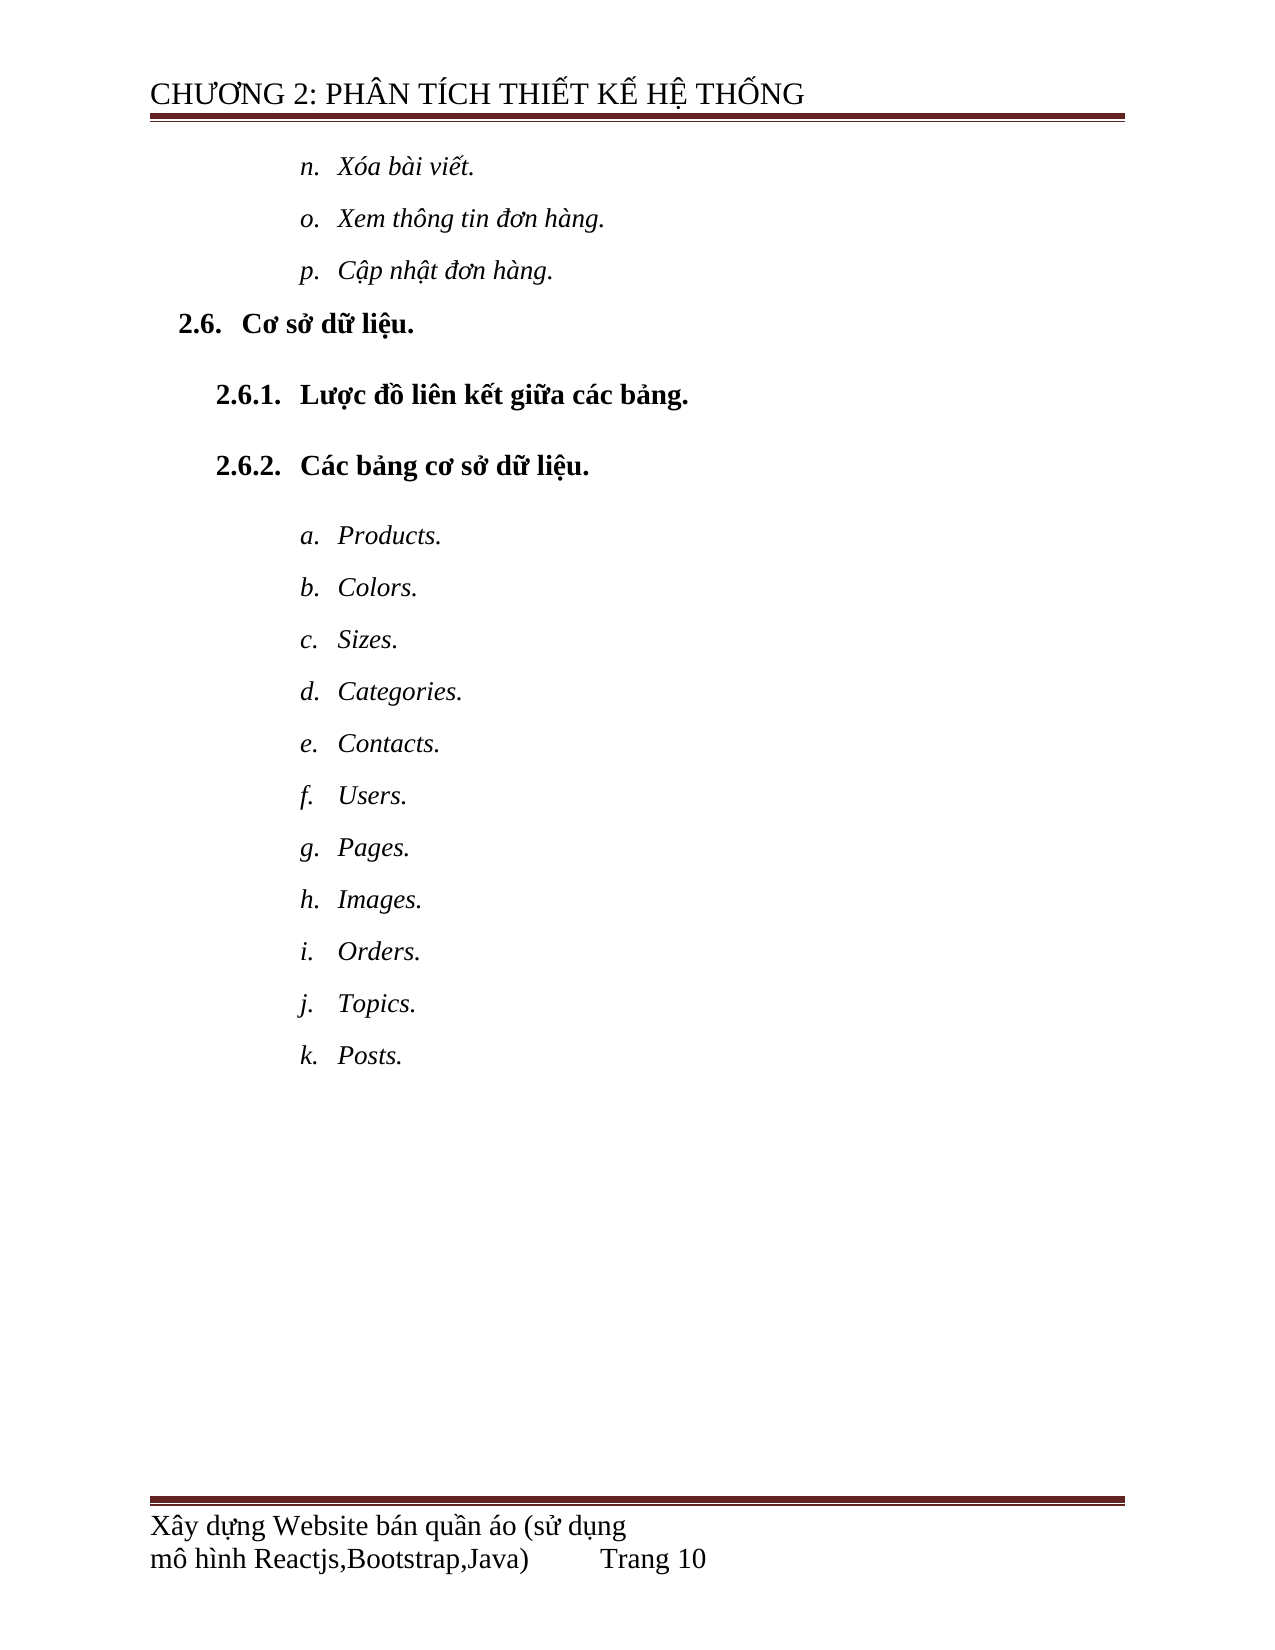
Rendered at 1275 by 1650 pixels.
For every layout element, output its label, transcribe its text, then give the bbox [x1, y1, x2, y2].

subtitle Contacts. [300, 727, 1125, 758]
subtitle Xóa bài viết. [300, 150, 1125, 181]
subtitle Products. [300, 519, 1125, 551]
subtitle Pages. [300, 831, 1125, 862]
subtitle Posts. [300, 1039, 1125, 1070]
subtitle Xem thông tin đơn hàng. [300, 202, 1125, 233]
subtitle Topics. [300, 987, 1125, 1018]
subtitle Cơ sở dữ liệu. [178, 306, 1125, 339]
subtitle Users. [300, 779, 1125, 810]
subtitle Images. [300, 883, 1125, 914]
subtitle Orders. [300, 935, 1125, 966]
subtitle Lược đồ liên kết giữa các bảng. [216, 377, 1125, 411]
subtitle Colors. [300, 571, 1125, 602]
subtitle Các bảng cơ sở dữ liệu. [216, 448, 1125, 482]
subtitle Cập nhật đơn hàng. [300, 254, 1125, 285]
subtitle Categories. [300, 675, 1125, 706]
subtitle Sizes. [300, 623, 1125, 654]
